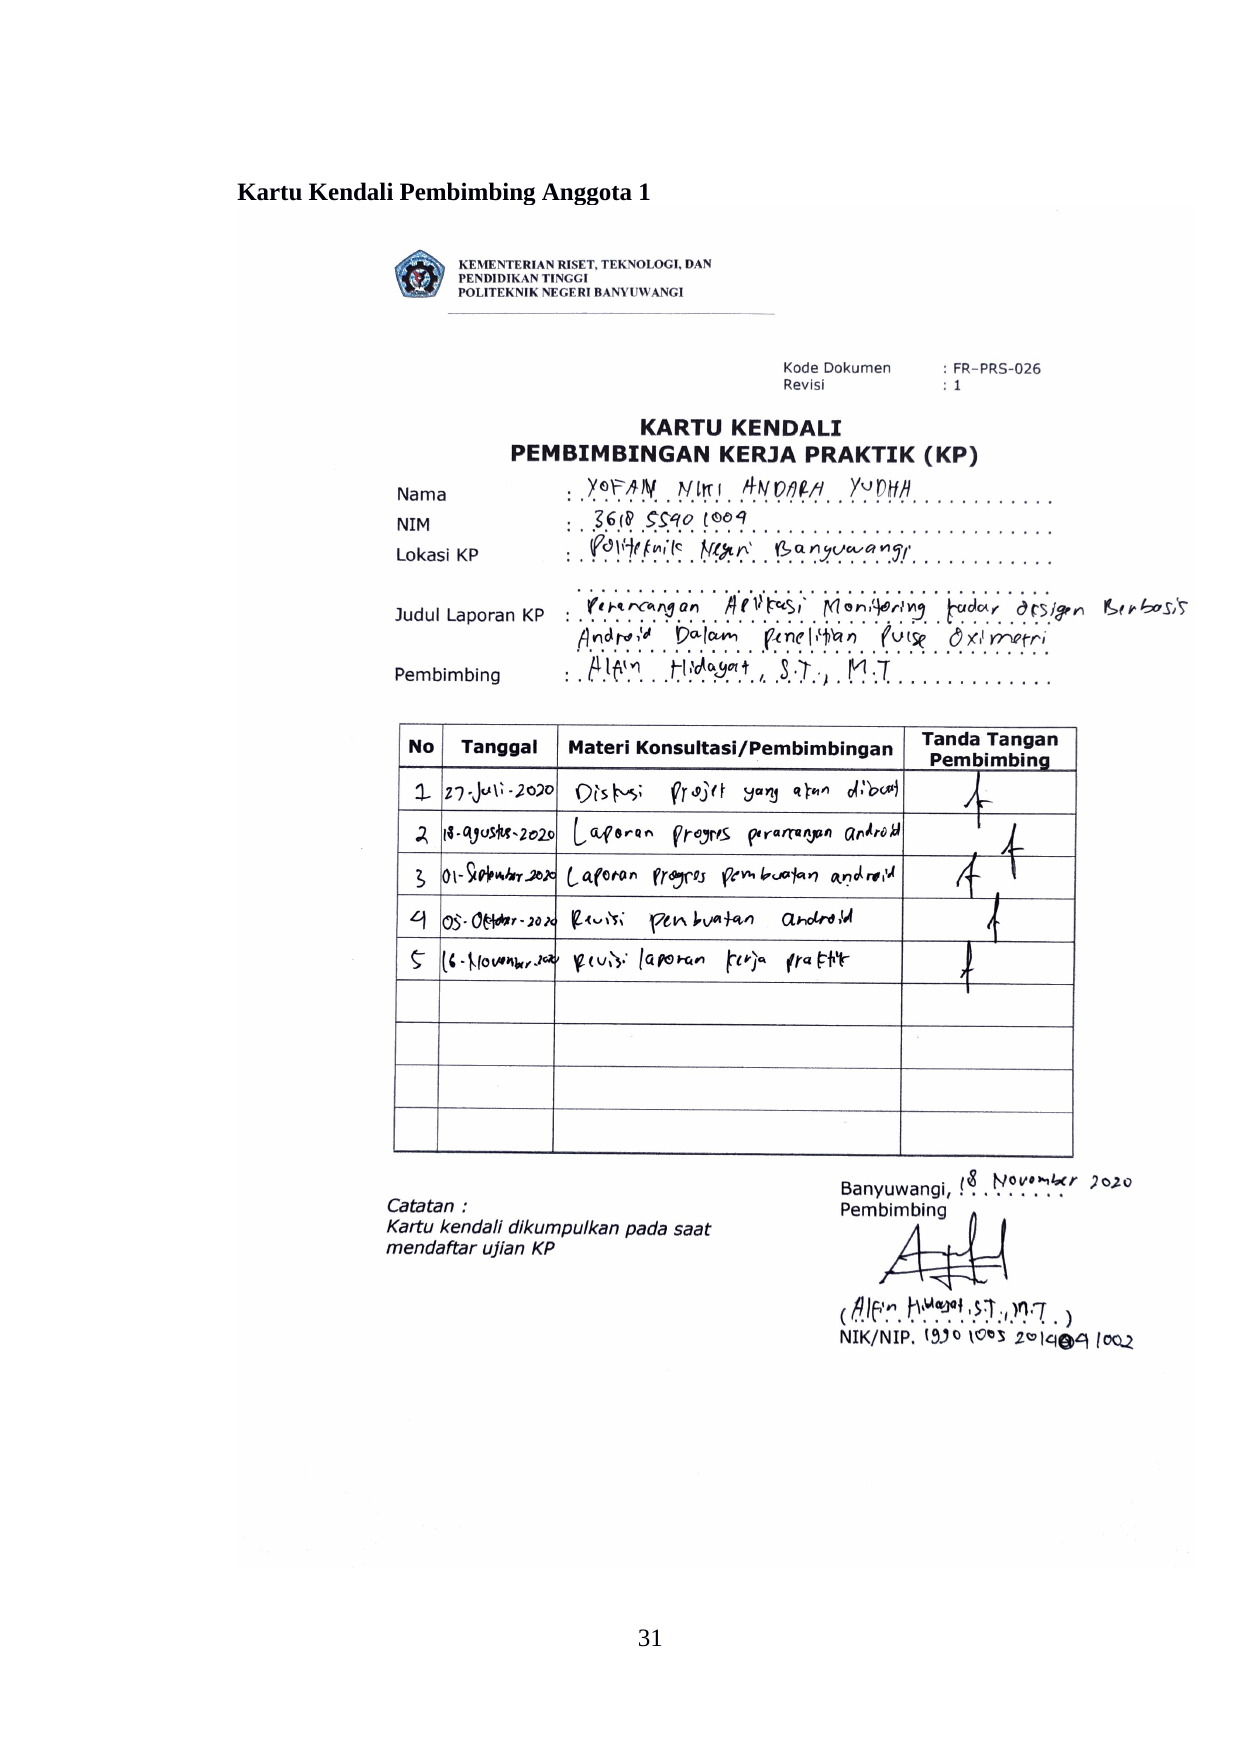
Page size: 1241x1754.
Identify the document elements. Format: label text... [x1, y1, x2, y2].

picture [237, 205, 1198, 1568]
text Kartu Kendali Pembimbing Anggota 1 [237, 177, 1063, 205]
